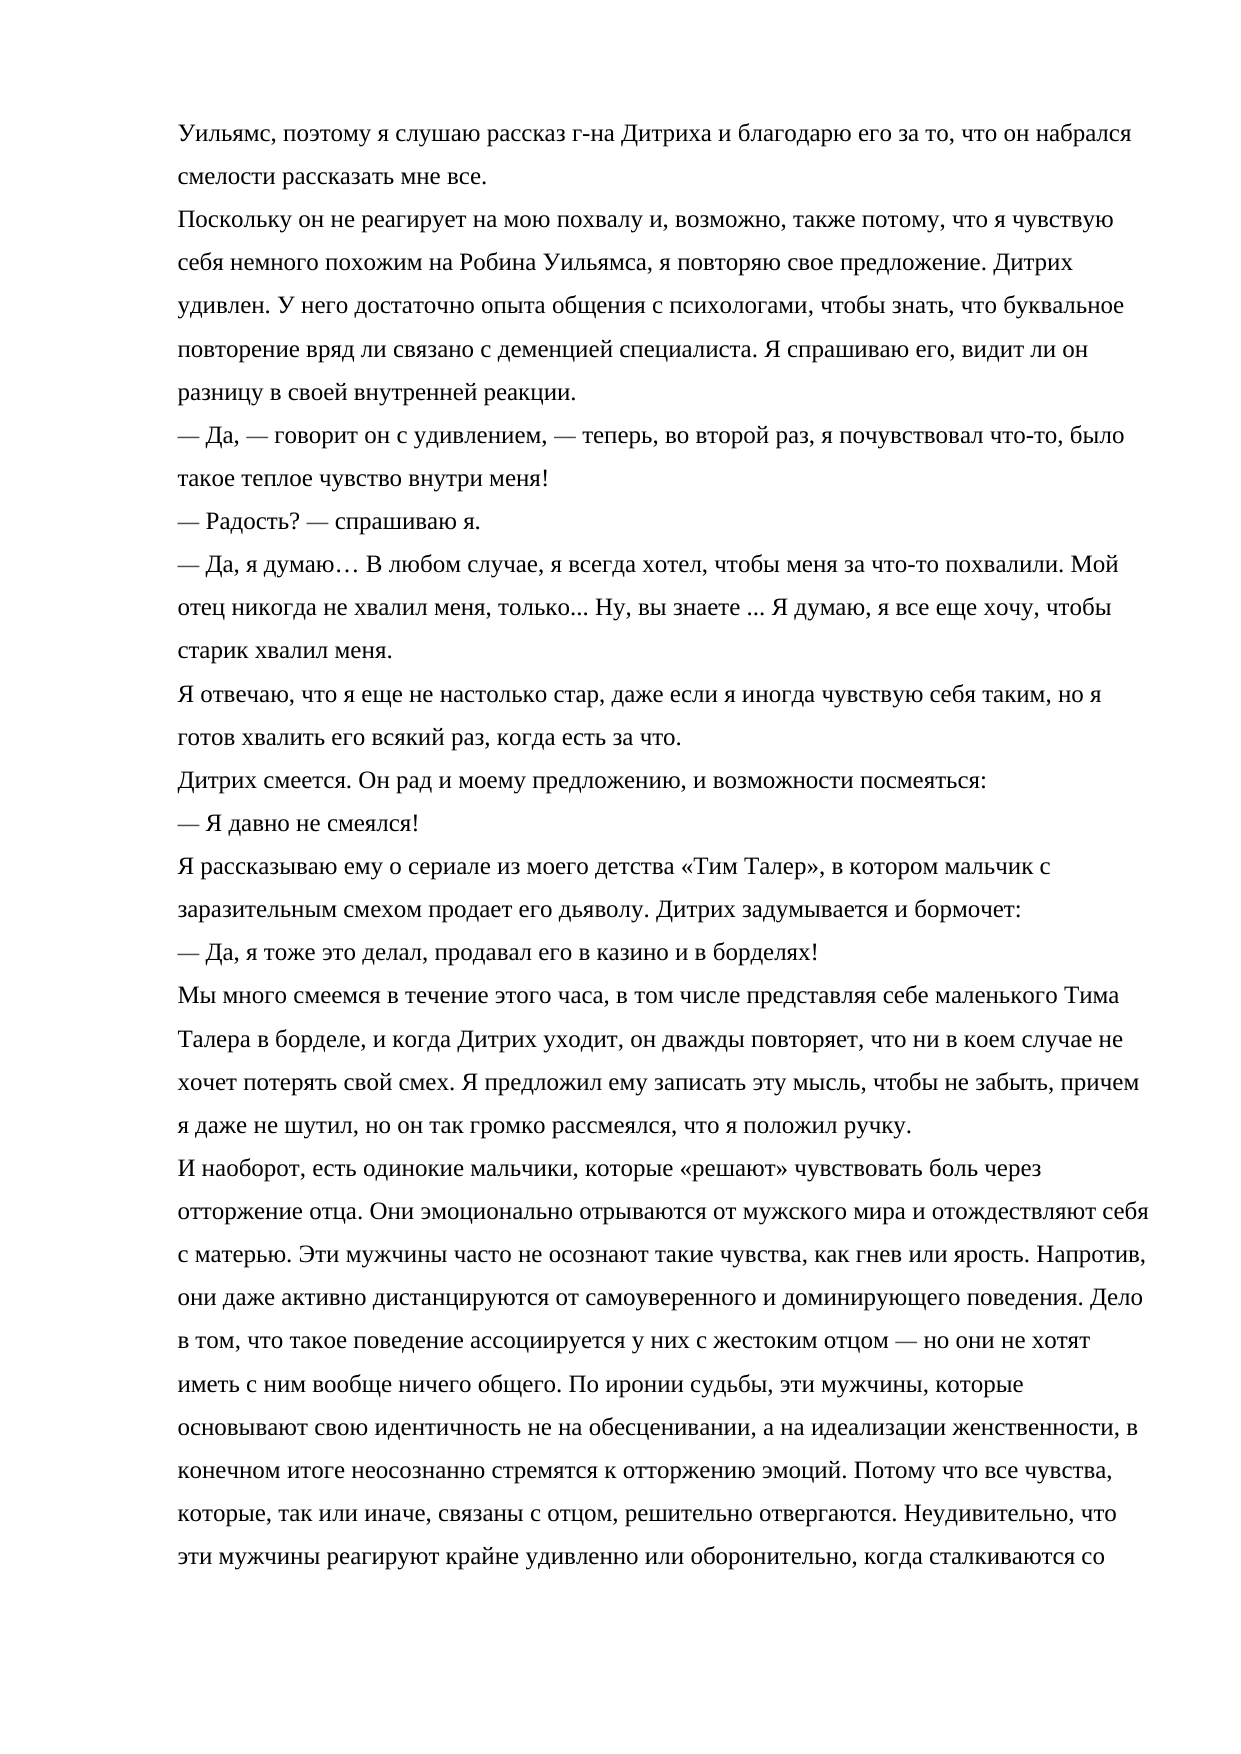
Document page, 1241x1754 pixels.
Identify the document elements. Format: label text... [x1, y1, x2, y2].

text Я отвечаю, что я еще не настолько стар, даже если я иногда чувствую себя таким, но я готов хвалить его всякий раз, когда есть за что. [177, 679, 1152, 751]
text — Радость? — спрашиваю я. [177, 506, 1152, 535]
text Поскольку он не реагирует на мою похвалу и, возможно, также потому, что я чувствую себя немного похожим на Робина Уильямса, я повторяю свое предложение. Дитрих удивлен. У него достаточно опыта общения с психологами, чтобы знать, что буквальное повторение вряд ли связано с деменцией специалиста. Я спрашиваю его, видит ли он разницу в своей внутренней реакции. [177, 204, 1152, 406]
text Мы много смеемся в течение этого часа, в том числе представляя себе маленького Тима Талера в борделе, и когда Дитрих уходит, он дважды повторяет, что ни в коем случае не хочет потерять свой смех. Я предложил ему записать эту мысль, чтобы не забыть, причем я даже не шутил, но он так громко рассмеялся, что я положил ручку. [177, 981, 1152, 1139]
text Дитрих смеется. Он рад и моему предложению, и возможности посмеяться: [177, 765, 1152, 794]
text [177, 1153, 1152, 1570]
text — Да, я тоже это делал, продавал его в казино и в борделях! [177, 937, 1152, 966]
text Я рассказываю ему о сериале из моего детства «Тим Талер», в котором мальчик с заразительным смехом продает его дьяволу. Дитрих задумывается и бормочет: [177, 851, 1152, 923]
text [177, 118, 1152, 190]
text — Я давно не смеялся! [177, 808, 1152, 837]
text — Да, — говорит он с удивлением, — теперь, во второй раз, я почувствовал что-то, было такое теплое чувство внутри меня! [177, 420, 1152, 492]
text — Да, я думаю… В любом случае, я всегда хотел, чтобы меня за что-то похвалили. Мой отец никогда не хвалил меня, только... Ну, вы знаете ... Я думаю, я все еще хочу, чтобы старик хвалил меня. [177, 549, 1152, 664]
